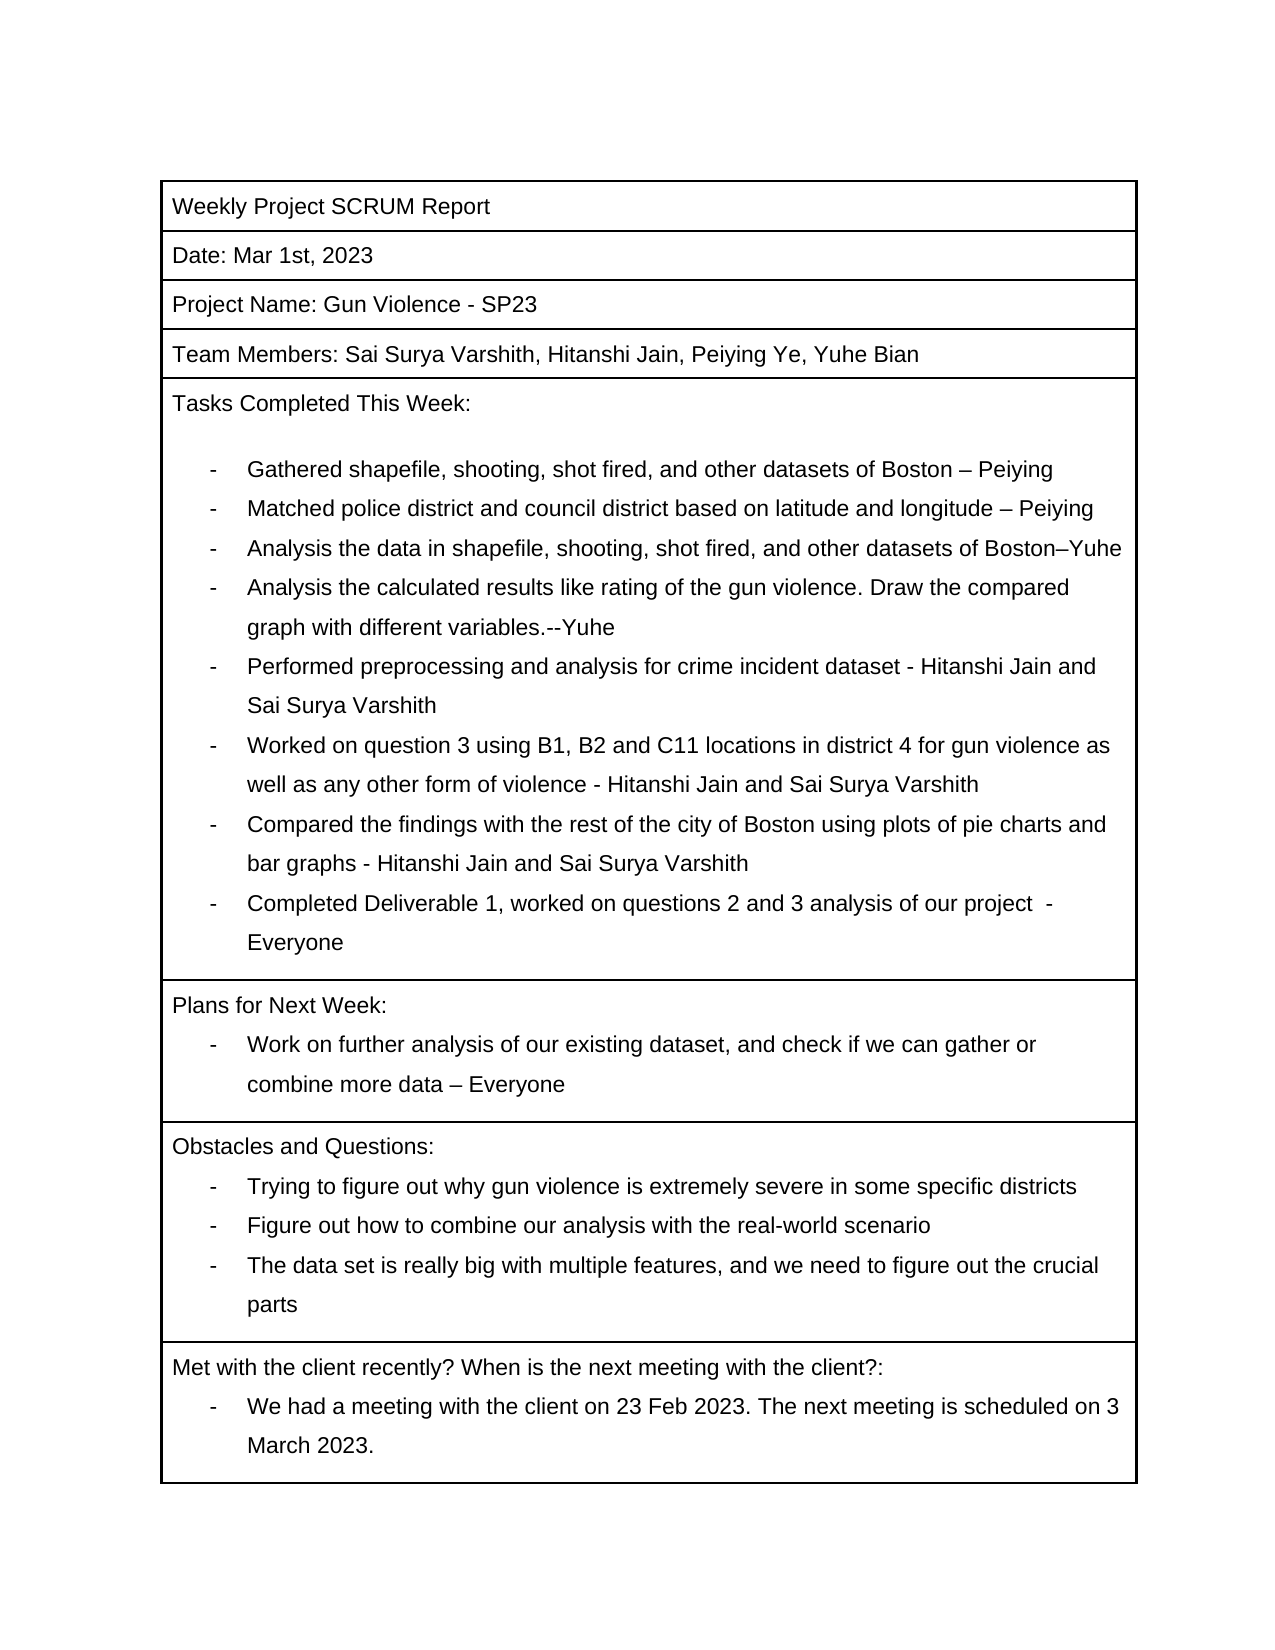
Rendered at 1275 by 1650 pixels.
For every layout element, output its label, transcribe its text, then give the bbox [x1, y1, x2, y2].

table_cell Project Name: Gun Violence - SP23 [163, 281, 1135, 328]
table_cell Team Members: Sai Surya Varshith, Hitanshi Jain, Peiying Ye, Yuhe Bian [163, 330, 1135, 377]
table_cell Plans for Next Week: Work on further analysis of our existing dataset, and check if we can gather or combine more data – Everyone [163, 981, 1135, 1121]
table_cell Obstacles and Questions: Trying to figure out why gun violence is extremely severe in some specific districts Figure out how to combine our analysis with the real-world scenario The data set is really big with multiple features, and we need to figure out the crucial parts [163, 1123, 1135, 1341]
table_cell Met with the client recently? When is the next meeting with the client?: We had a meeting with the client on 23 Feb 2023. The next meeting is scheduled on 3 March 2023. [163, 1343, 1135, 1482]
table_header Weekly Project SCRUM Report [163, 182, 1135, 229]
table_cell Tasks Completed This Week: Gathered shapefile, shooting, shot fired, and other datasets of Boston – Peiying Matched police district and council district based on latitude and longitude – Peiying Analysis the data in shapefile, shooting, shot fired, and other datasets of Boston–Yuhe Analysis the calculated results like rating of the gun violence. Draw the compared graph with different variables.--Yuhe Performed preprocessing and analysis for crime incident dataset - Hitanshi Jain and Sai Surya Varshith Worked on question 3 using B1, B2 and C11 locations in district 4 for gun violence as well as any other form of violence - Hitanshi Jain and Sai Surya Varshith Compared the findings with the rest of the city of Boston using plots of pie charts and bar graphs - Hitanshi Jain and Sai Surya Varshith Completed Deliverable 1, worked on questions 2 and 3 analysis of our project - Everyone [163, 379, 1135, 979]
table_cell Date: Mar 1st, 2023 [163, 232, 1135, 279]
